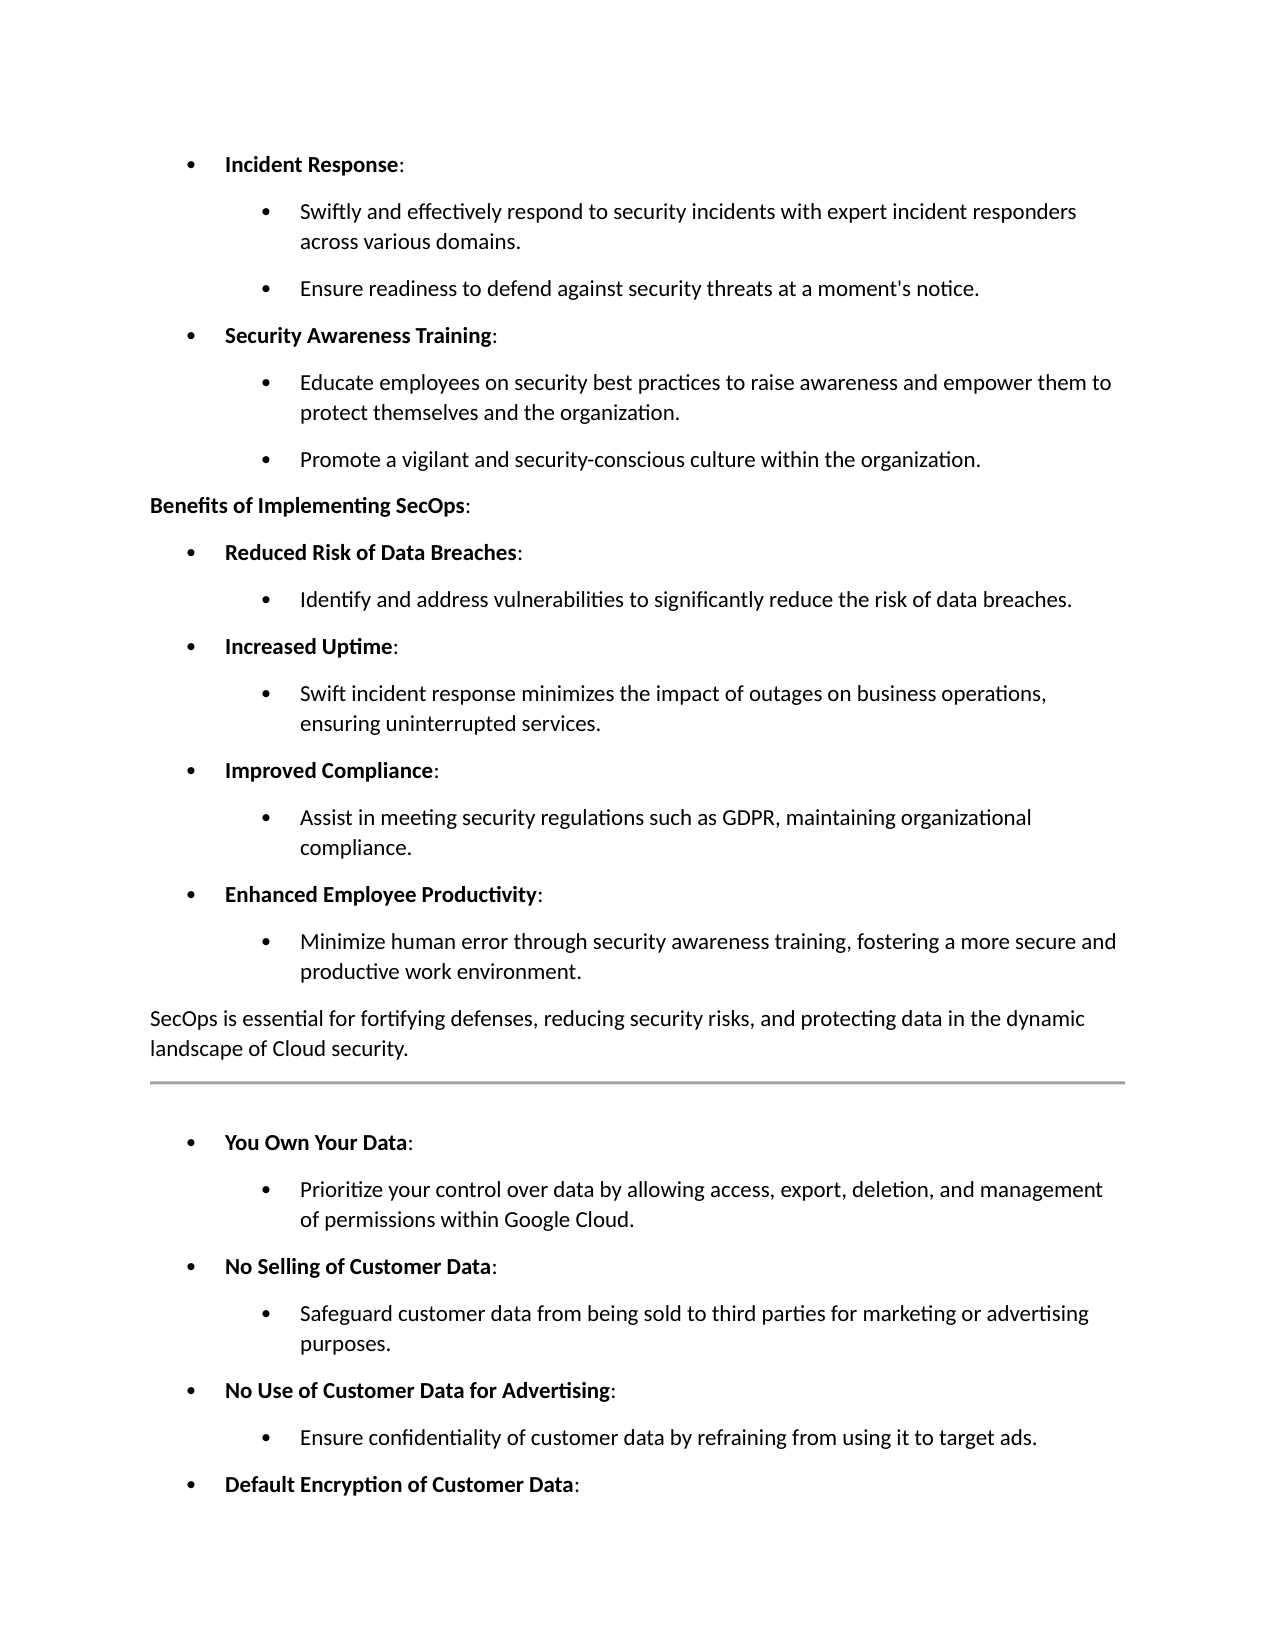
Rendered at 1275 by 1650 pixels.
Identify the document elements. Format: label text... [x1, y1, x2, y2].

list Default Encryption of Customer Data: [187, 1470, 1125, 1498]
text Benefits of Implementing SecOps: [150, 492, 1125, 520]
list Ensure readiness to defend against security threats at a moment's notice. [262, 274, 1125, 302]
list Swiftly and effectively respond to security incidents with expert incident responders across various domains. [262, 197, 1125, 255]
list No Use of Customer Data for Advertising: [187, 1376, 1125, 1404]
list Swift incident response minimizes the impact of outages on business operations, ensuring uninterrupted services. [262, 679, 1125, 737]
list Reduced Risk of Data Breaches: [187, 538, 1125, 567]
list Security Awareness Training: [187, 321, 1125, 349]
list Promote a vigilant and security-conscious culture within the organization. [262, 445, 1125, 473]
list Enhanced Employee Productivity: [187, 880, 1125, 908]
list Safeguard customer data from being sold to third parties for marketing or advertising purposes. [262, 1299, 1125, 1357]
list Incident Response: [187, 150, 1125, 178]
list Educate employees on security best practices to raise awareness and empower them to protect themselves and the organization. [262, 368, 1125, 426]
list No Selling of Customer Data: [187, 1252, 1125, 1280]
text SecOps is essential for fortifying defenses, reducing security risks, and protecting data in the dynamic landscape of Cloud security. [150, 1004, 1125, 1062]
list Prioritize your control over data by allowing access, export, deletion, and management of permissions within Google Cloud. [262, 1175, 1125, 1233]
list Ensure confidentiality of customer data by refraining from using it to target ads. [262, 1423, 1125, 1451]
list You Own Your Data: [187, 1128, 1125, 1156]
list Minimize human error through security awareness training, fostering a more secure and productive work environment. [262, 927, 1125, 985]
list Increased Uptime: [187, 632, 1125, 660]
list Assist in meeting security regulations such as GDPR, maintaining organizational compliance. [262, 803, 1125, 861]
list Identify and address vulnerabilities to significantly reduce the risk of data breaches. [262, 585, 1125, 613]
list Improved Compliance: [187, 756, 1125, 784]
